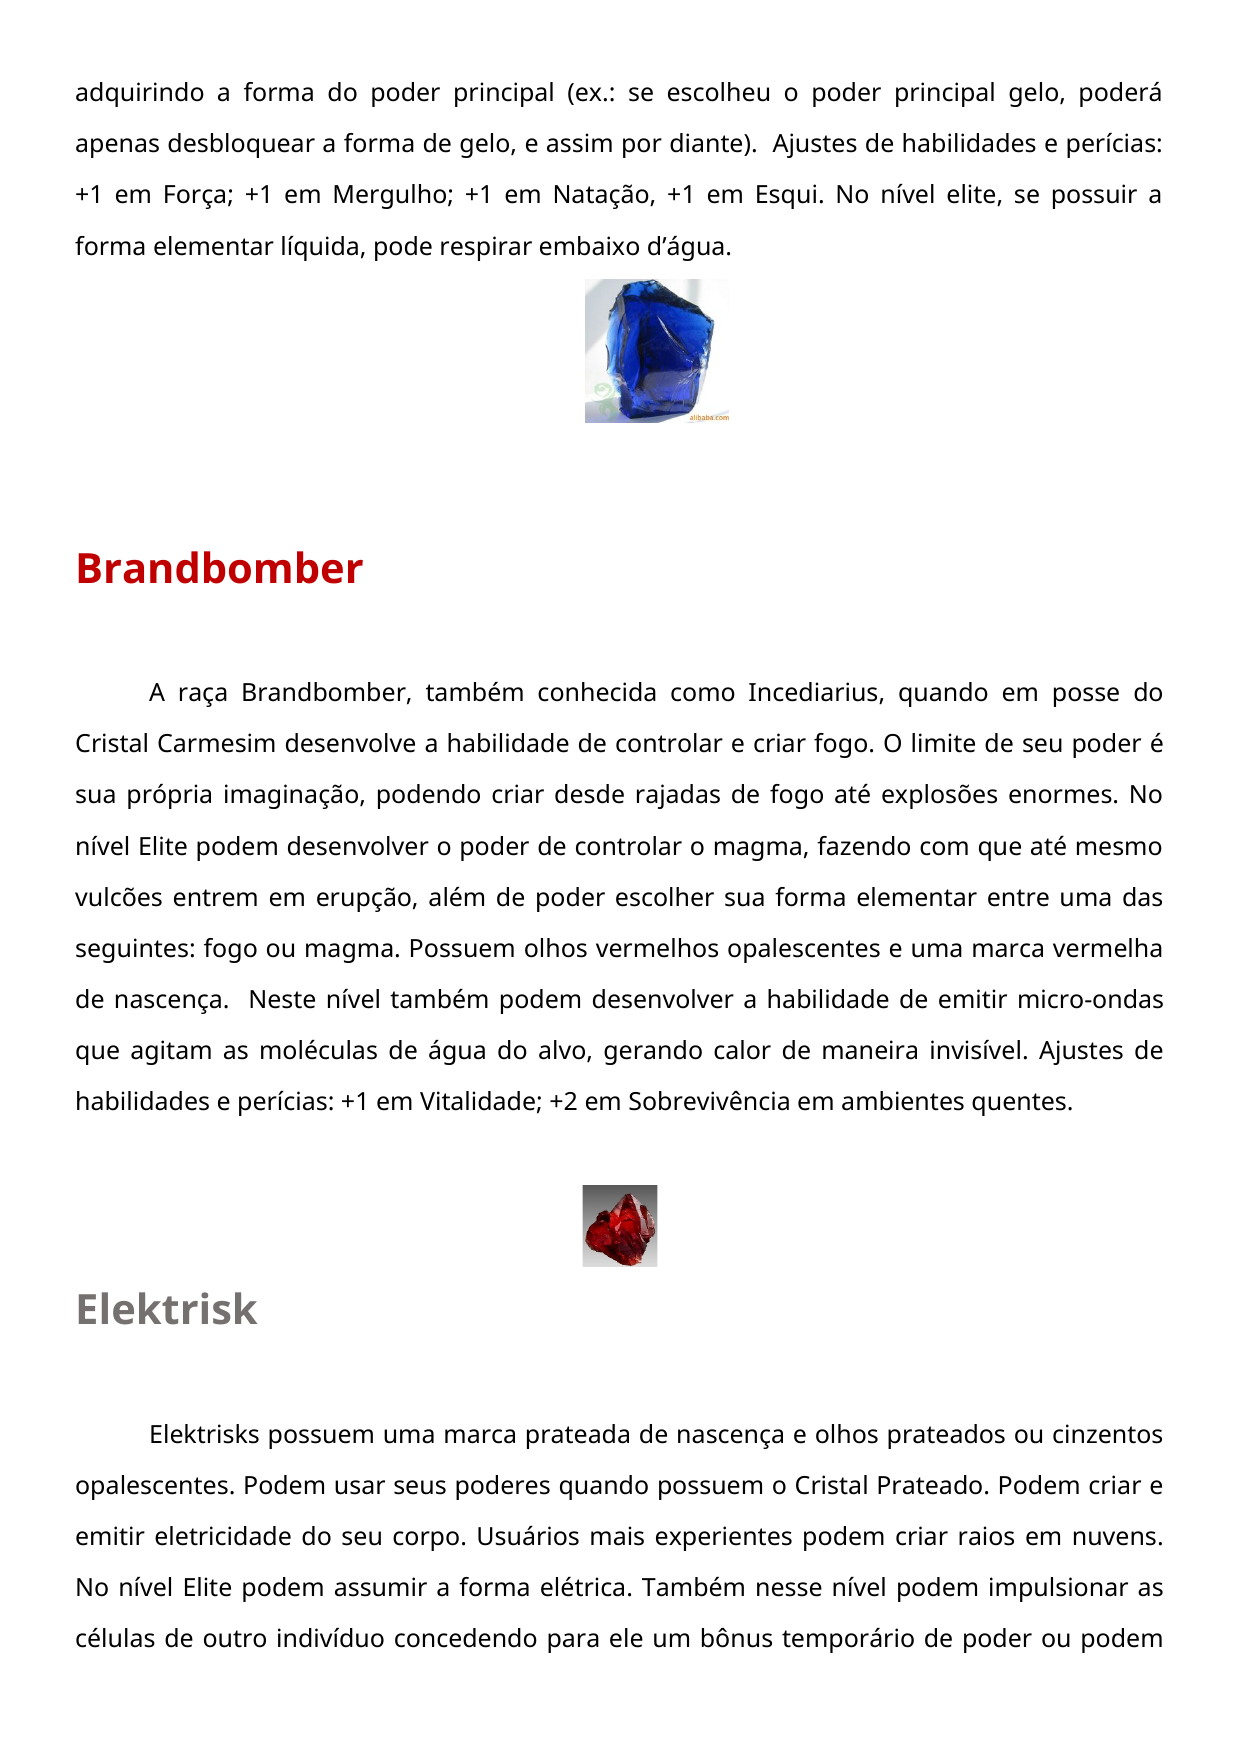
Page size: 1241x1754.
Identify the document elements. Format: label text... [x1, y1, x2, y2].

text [75, 1416, 1165, 1654]
text Elektrisk [75, 1280, 1165, 1337]
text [75, 75, 1165, 262]
text Brandbomber [75, 539, 1165, 596]
picture [582, 1185, 658, 1267]
text A raça Brandbomber, também conhecida como Incediarius, quando em posse do Cristal Carmesim desenvolve a habilidade de controlar e criar fogo. O limite de seu poder é sua própria imaginação, podendo criar desde rajadas de fogo até explosões enormes. No nível Elite podem desenvolver o poder de controlar o magma, fazendo com que até mesmo vulcões entrem em erupção, além de poder escolher sua forma elementar entre uma das seguintes: fogo ou magma. Possuem olhos vermelhos opalescentes e uma marca vermelha de nascença. Neste nível também podem desenvolver a habilidade de emitir micro-ondas que agitam as moléculas de água do alvo, gerando calor de maneira invisível. Ajustes de habilidades e perícias: +1 em Vitalidade; +2 em Sobrevivência em ambientes quentes. [75, 675, 1165, 1117]
picture [585, 279, 729, 423]
